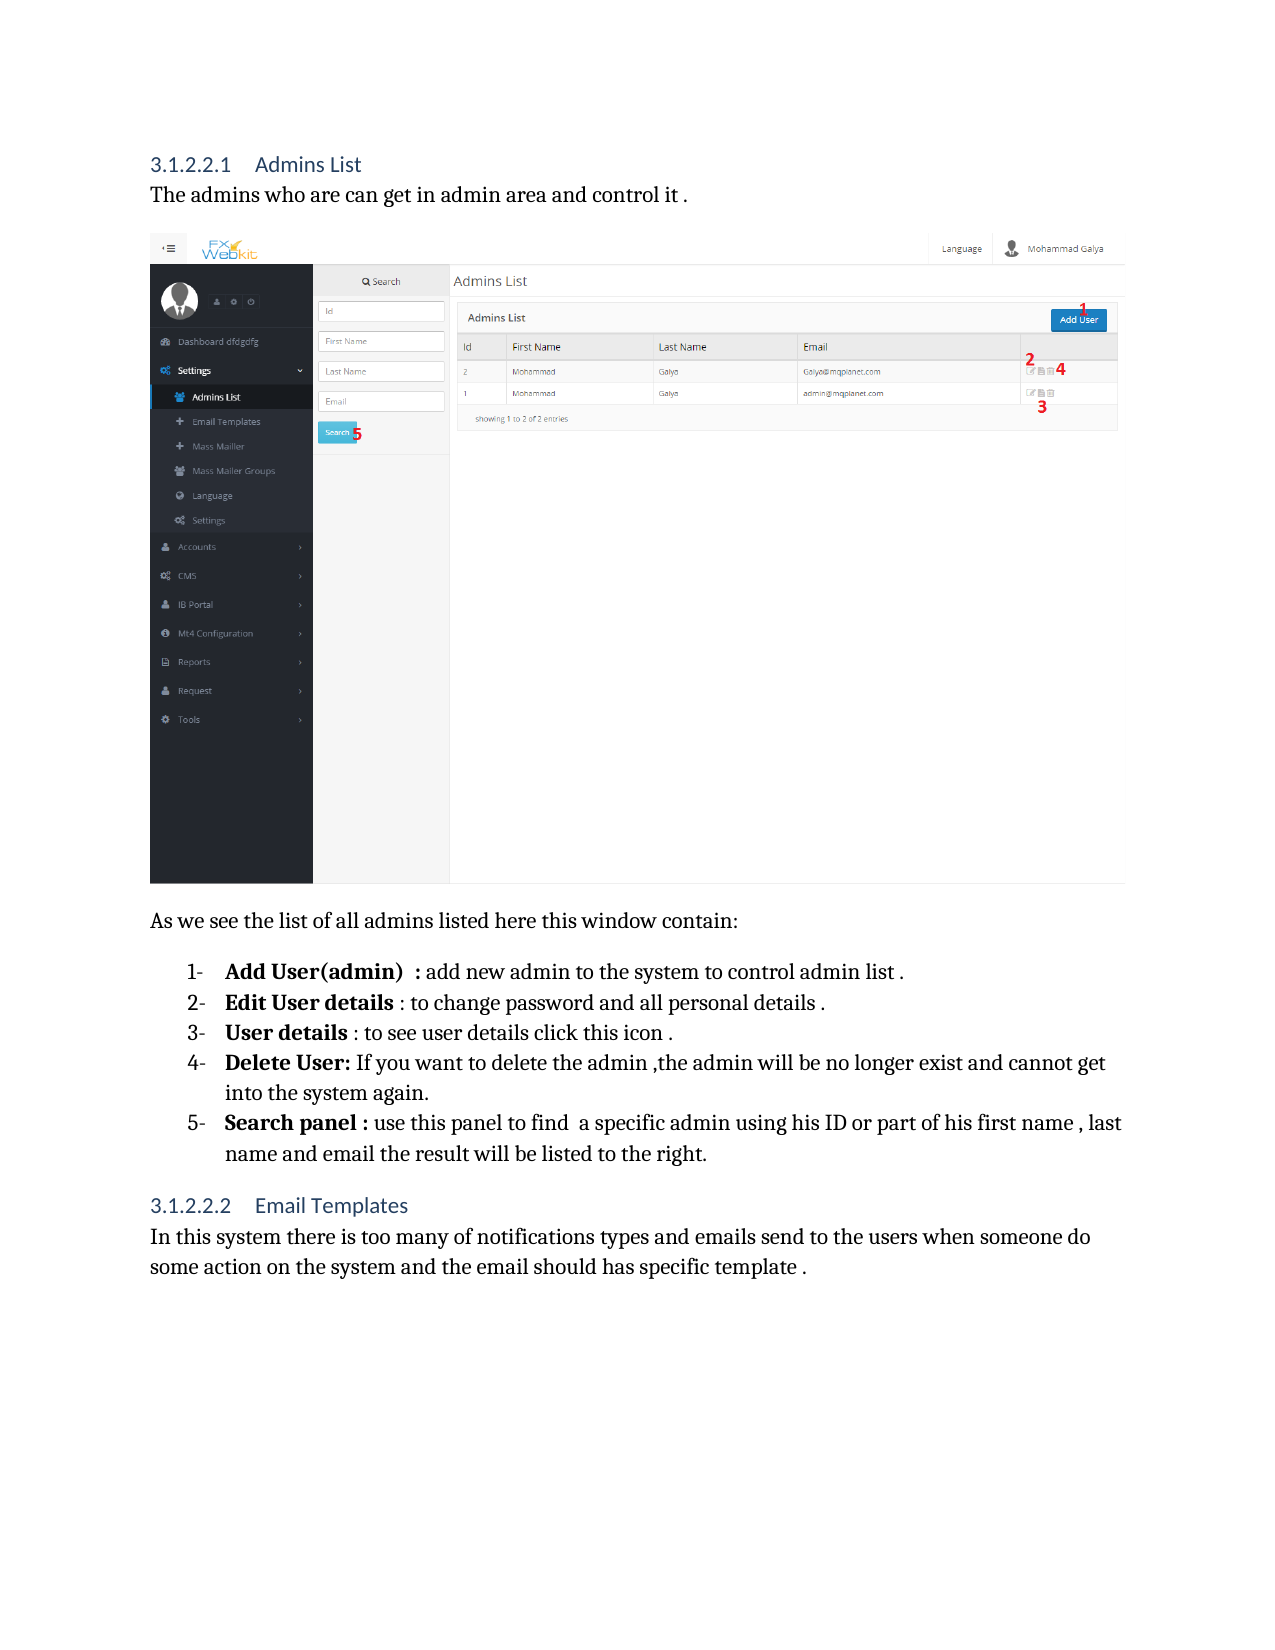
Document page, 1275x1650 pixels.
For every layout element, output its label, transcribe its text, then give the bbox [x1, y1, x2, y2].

text In this system there is too many of notifications types and emails send to the users when someone do some action on the system and the email should has specific template . [150, 1224, 1125, 1280]
list Add User(admin) : add new admin to the system to control admin list . [187, 959, 1125, 986]
list Search panel : use this panel to find a specific admin using his ID or part of his first name , last name and email the result will be listed to the right. [187, 1110, 1125, 1167]
text The admins who are can get in admin area and control it . [150, 182, 1125, 208]
subtitle Admins List [150, 150, 1125, 178]
list User details : to see user details click this icon . [187, 1019, 1125, 1046]
text As we see the list of all admins listed here this window contain: [150, 908, 1125, 934]
list Edit User details : to change password and all personal details . [187, 989, 1125, 1016]
picture [150, 233, 1125, 884]
list Delete User: If you want to delete the admin ,the admin will be no longer exist and cannot get into the system again. [187, 1050, 1125, 1106]
subtitle Email Templates [150, 1191, 1125, 1219]
